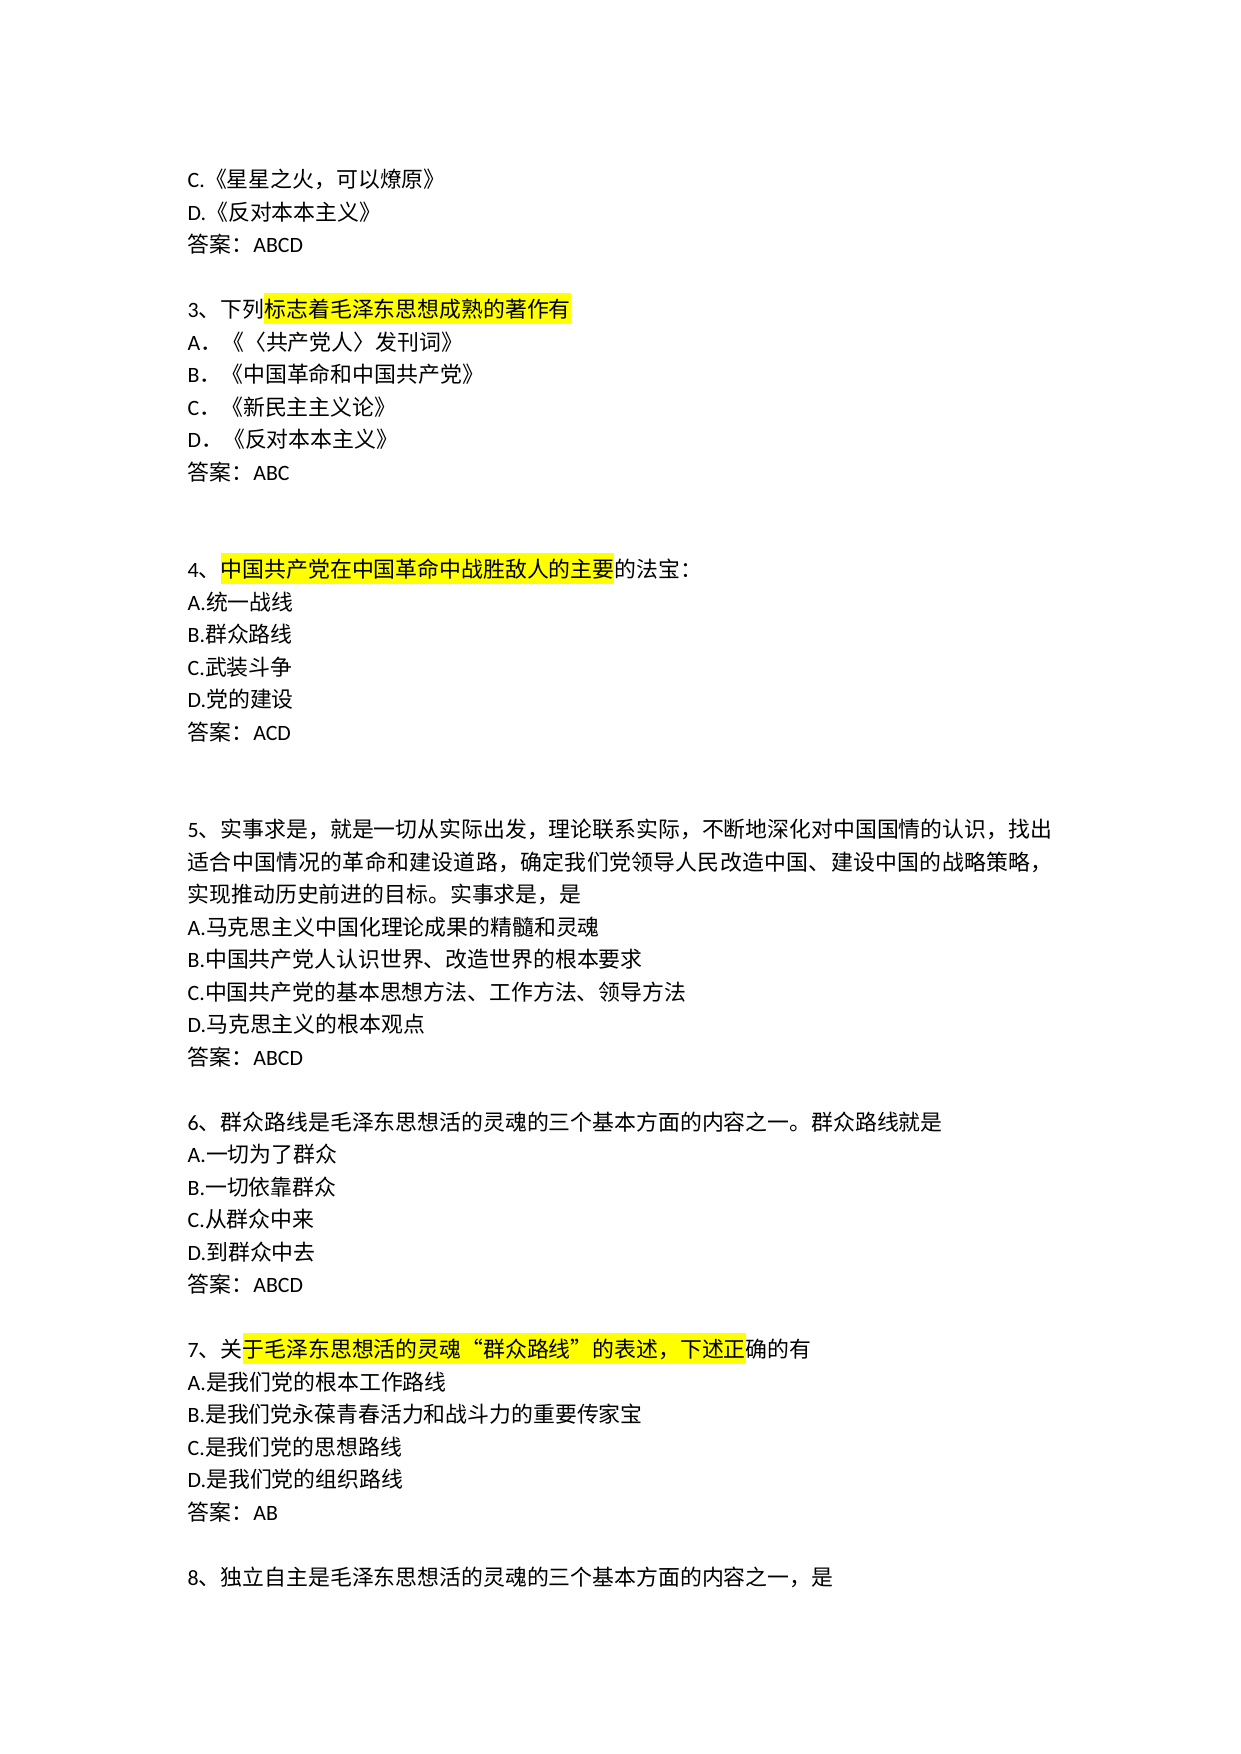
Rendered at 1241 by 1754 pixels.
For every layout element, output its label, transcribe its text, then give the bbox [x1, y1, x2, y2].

text A.统一战线 [187, 584, 1053, 617]
text B．《中国革命和中国共产党》 [187, 357, 1053, 389]
text D.到群众中去 [187, 1234, 1053, 1267]
text A.是我们党的根本工作路线 [187, 1364, 1053, 1397]
text 8、独立自主是毛泽东思想活的灵魂的三个基本方面的内容之一，是 [187, 1559, 1053, 1592]
text 4、中国共产党在中国革命中战胜敌人的主要的法宝： [187, 552, 1053, 584]
text D.马克思主义的根本观点 [187, 1007, 1053, 1039]
text 答案：ABCD [187, 1039, 1053, 1072]
text C.《星星之火，可以燎原》 [187, 162, 1053, 194]
text D.是我们党的组织路线 [187, 1462, 1053, 1494]
text B.中国共产党人认识世界、改造世界的根本要求 [187, 942, 1053, 974]
text C.从群众中来 [187, 1202, 1053, 1234]
text 答案：ABCD [187, 227, 1053, 259]
text 6、群众路线是毛泽东思想活的灵魂的三个基本方面的内容之一。群众路线就是 [187, 1104, 1053, 1137]
text 3、下列标志着毛泽东思想成熟的著作有 [187, 292, 1053, 324]
text 5、实事求是，就是一切从实际出发，理论联系实际，不断地深化对中国国情的认识，找出适合中国情况的革命和建设道路，确定我们党领导人民改造中国、建设中国的战略策略，实现推动历史前进的目标。实事求是，是 [187, 812, 1053, 909]
text B.一切依靠群众 [187, 1169, 1053, 1202]
text 答案：ABCD [187, 1267, 1053, 1299]
text A.一切为了群众 [187, 1137, 1053, 1169]
text A．《〈共产党人〉发刊词》 [187, 324, 1053, 357]
text C.是我们党的思想路线 [187, 1429, 1053, 1462]
text D.党的建设 [187, 682, 1053, 714]
text C.武装斗争 [187, 649, 1053, 682]
text 答案：ACD [187, 714, 1053, 747]
text D．《反对本本主义》 [187, 422, 1053, 454]
text 答案：AB [187, 1494, 1053, 1527]
text A.马克思主义中国化理论成果的精髓和灵魂 [187, 909, 1053, 942]
text B.群众路线 [187, 617, 1053, 649]
text C．《新民主主义论》 [187, 389, 1053, 422]
text B.是我们党永葆青春活力和战斗力的重要传家宝 [187, 1397, 1053, 1429]
text 7、关于毛泽东思想活的灵魂“群众路线”的表述，下述正确的有 [187, 1332, 1053, 1364]
text C.中国共产党的基本思想方法、工作方法、领导方法 [187, 974, 1053, 1007]
text D.《反对本本主义》 [187, 194, 1053, 227]
text 答案：ABC [187, 454, 1053, 487]
